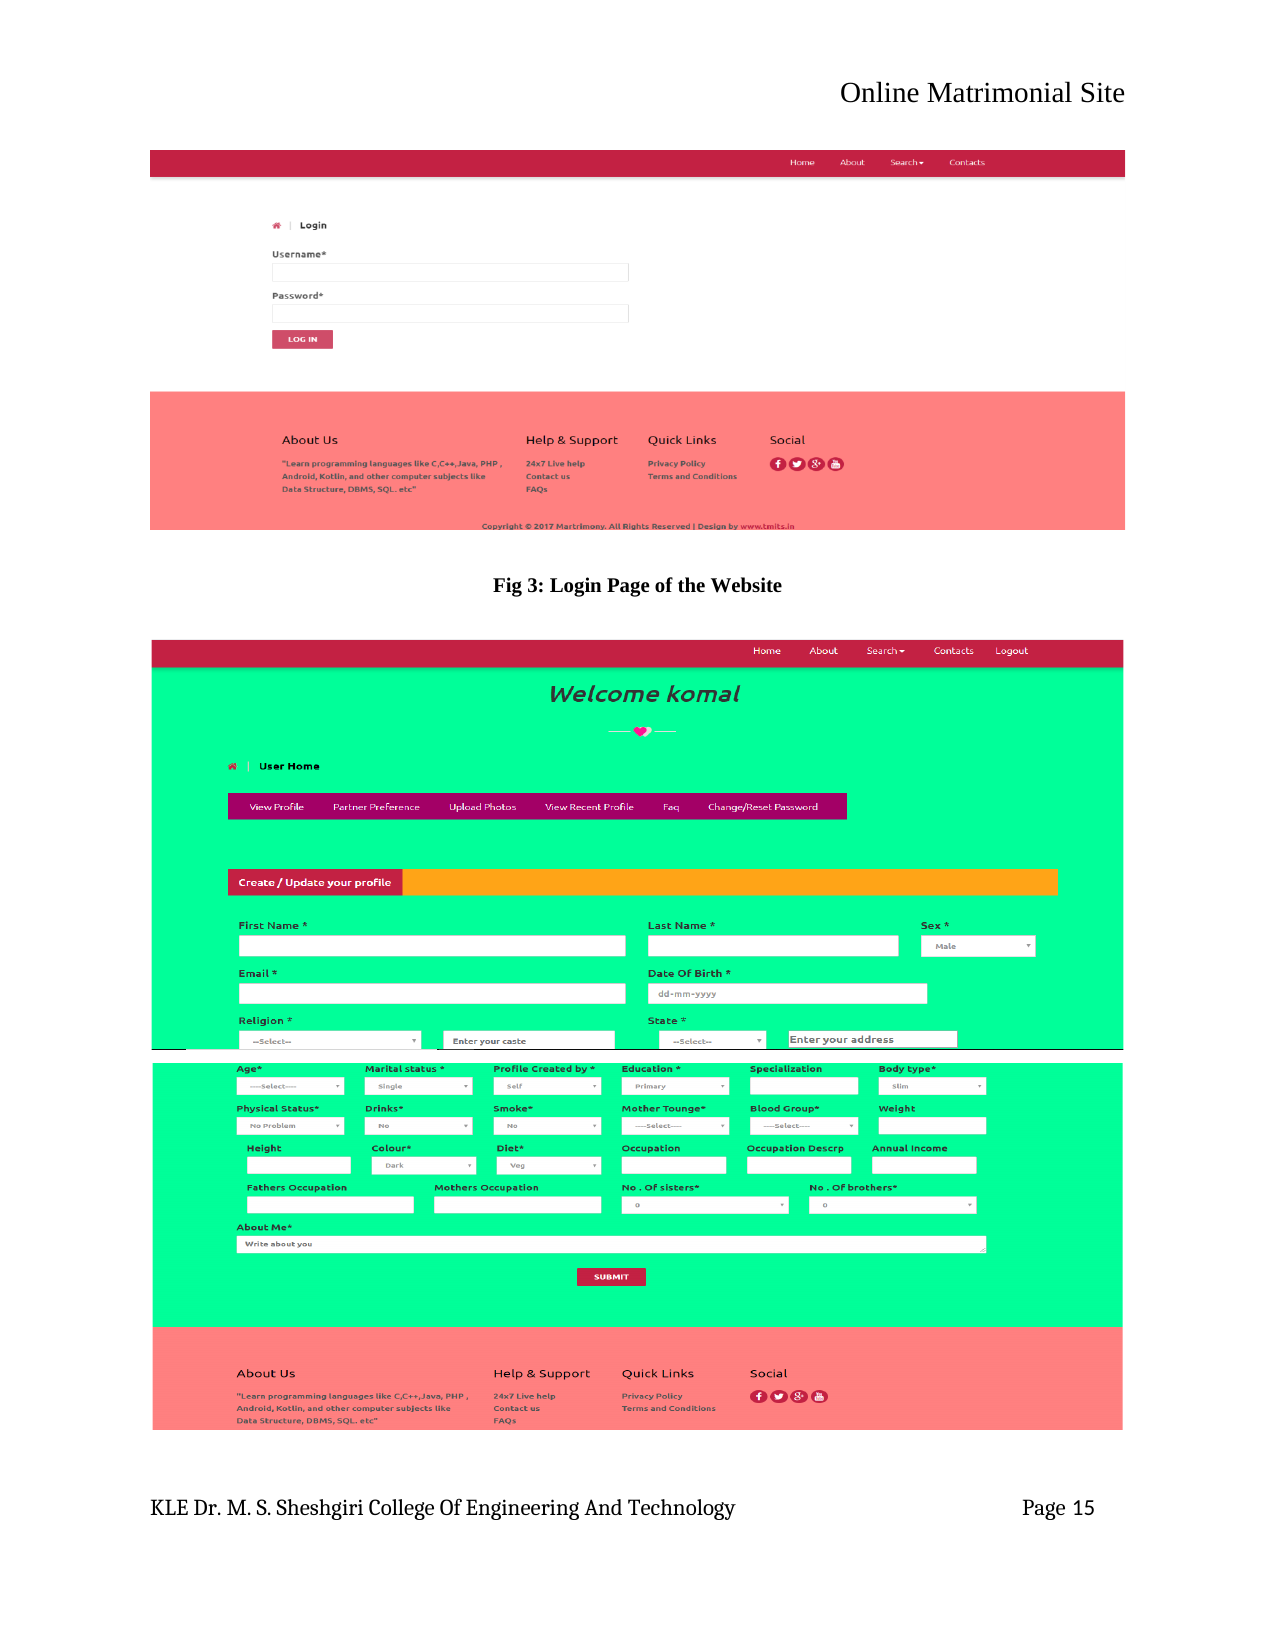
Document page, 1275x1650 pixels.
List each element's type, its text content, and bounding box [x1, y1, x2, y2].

picture [151, 638, 1124, 1050]
picture [152, 1063, 1123, 1430]
text Fig 3: Login Page of the Website [150, 573, 1125, 597]
picture [150, 150, 1125, 530]
